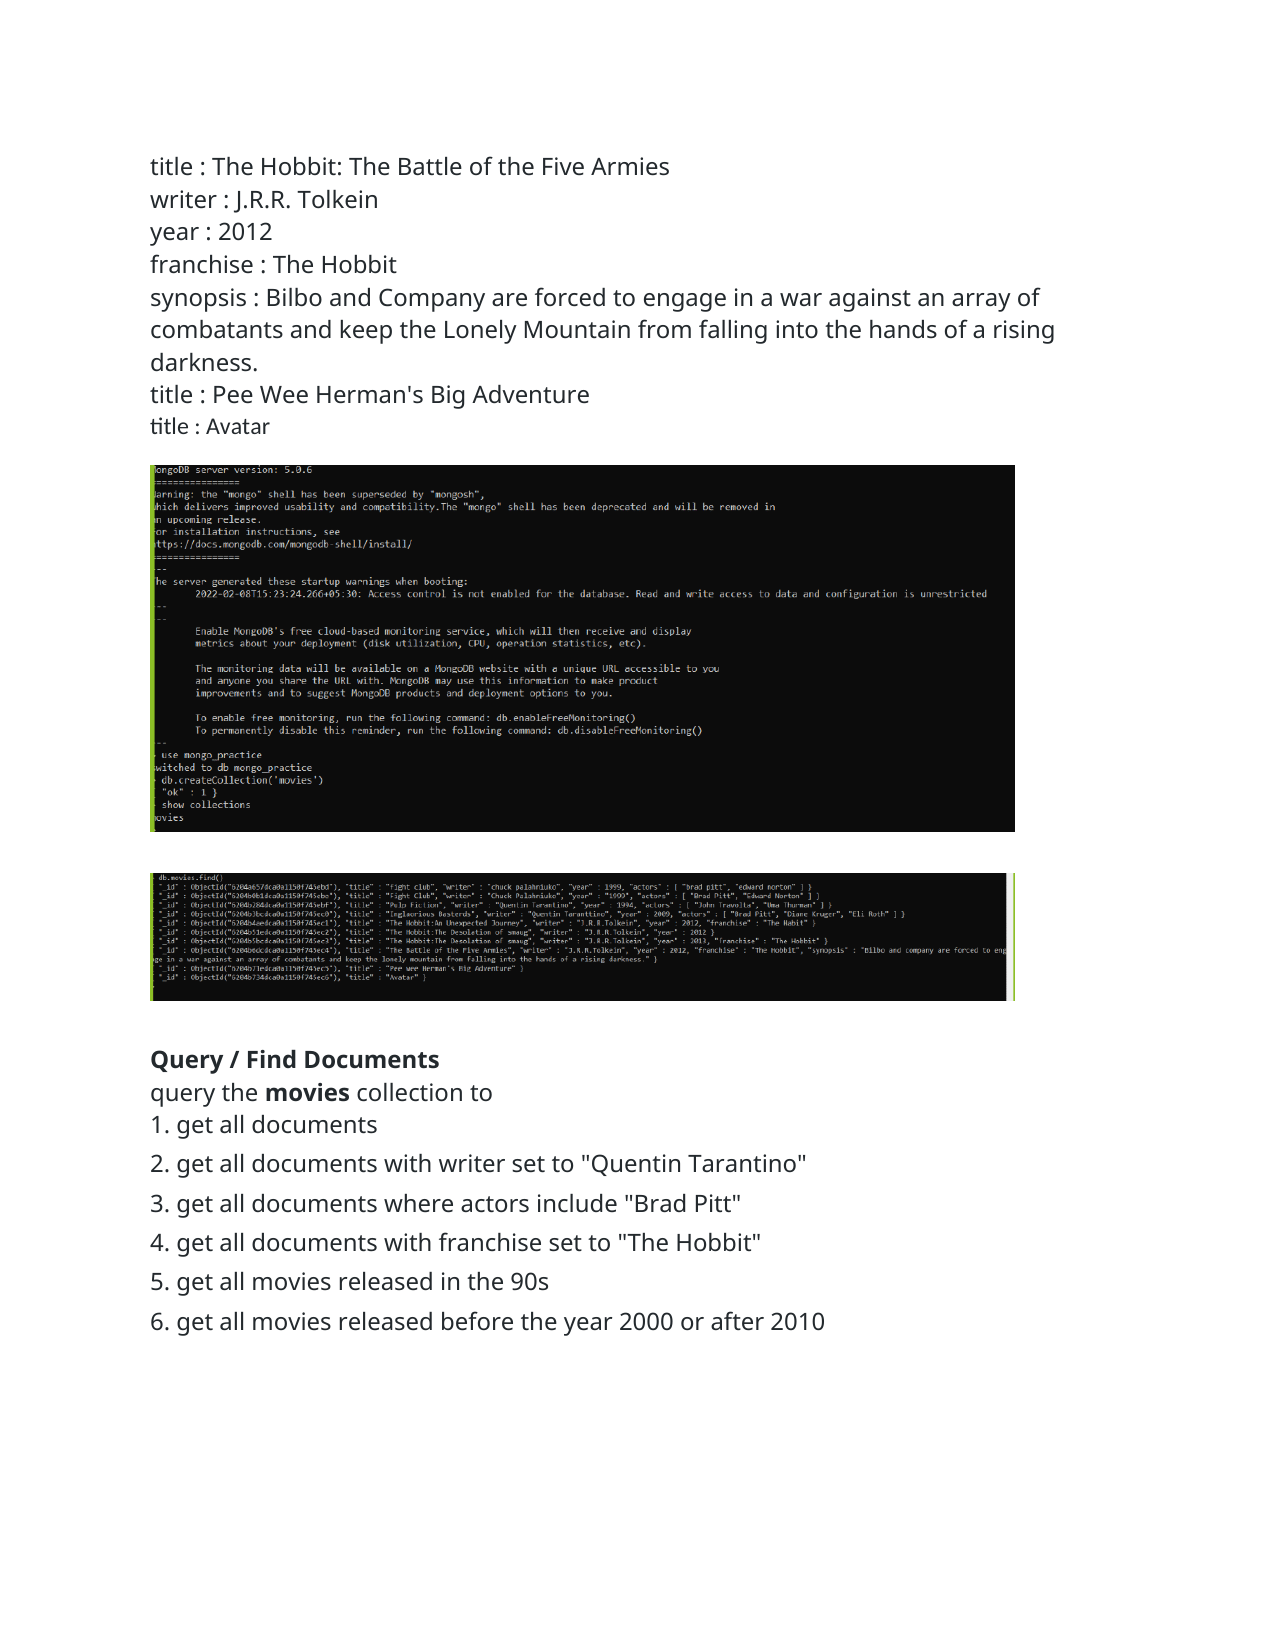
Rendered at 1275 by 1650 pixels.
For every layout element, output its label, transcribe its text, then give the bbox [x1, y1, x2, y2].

text title : The Hobbit: The Battle of the Five Armies [150, 150, 1125, 183]
text 6. get all movies released before the year 2000 or after 2010 [150, 1304, 1125, 1337]
text Query / Find Documents [150, 1043, 1125, 1075]
text title : Avatar [150, 411, 1125, 440]
text 2. get all documents with writer set to "Quentin Tarantino" [150, 1147, 1125, 1180]
text year : 2012 [150, 215, 1125, 248]
text query the movies collection to [150, 1075, 1125, 1108]
text 4. get all documents with franchise set to "The Hobbit" [150, 1226, 1125, 1258]
text 1. get all documents [150, 1108, 1125, 1141]
text 3. get all documents where actors include "Brad Pitt" [150, 1186, 1125, 1219]
text franchise : The Hobbit [150, 248, 1125, 280]
text 5. get all movies released in the 90s [150, 1265, 1125, 1298]
text synopsis : Bilbo and Company are forced to engage in a war against an array of combatants and keep the Lonely Mountain from falling into the hands of a rising darkness. [150, 280, 1125, 378]
text writer : J.R.R. Tolkein [150, 183, 1125, 215]
text title : Pee Wee Herman's Big Adventure [150, 378, 1125, 411]
